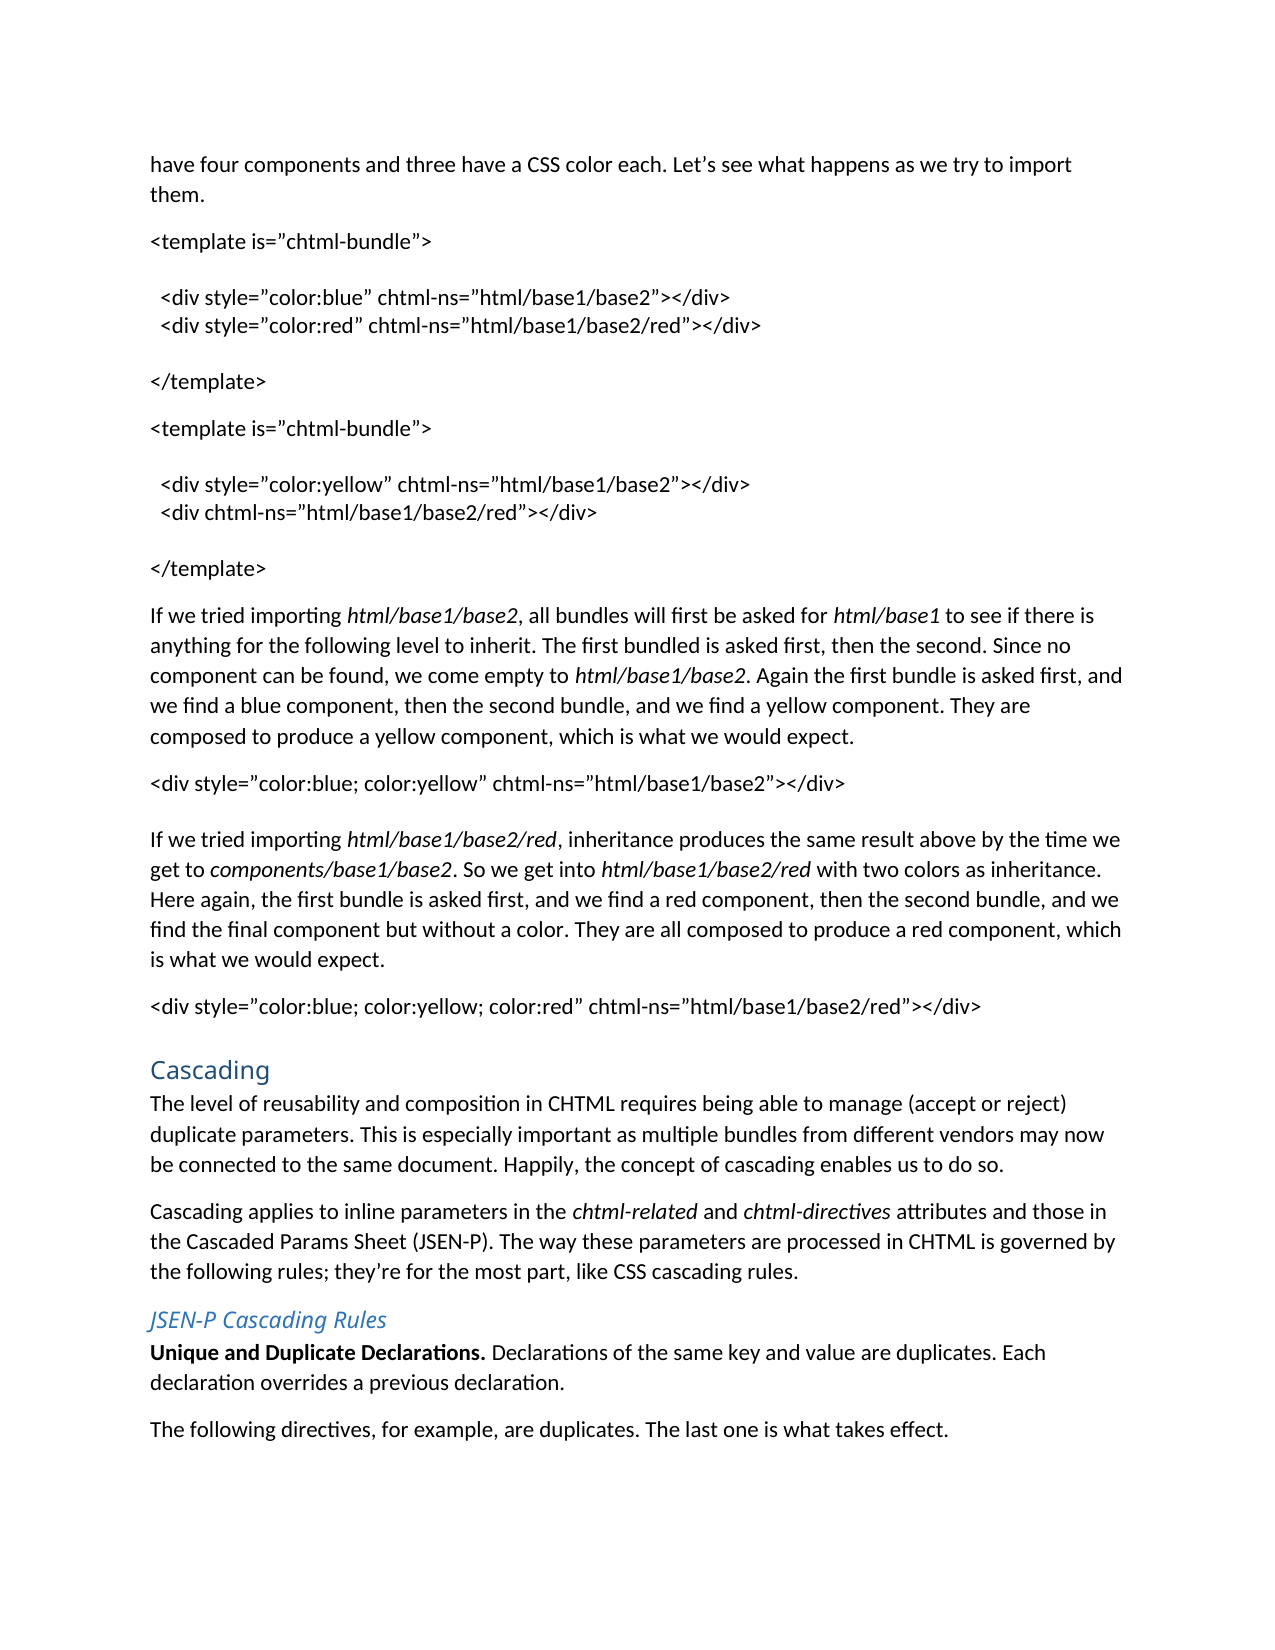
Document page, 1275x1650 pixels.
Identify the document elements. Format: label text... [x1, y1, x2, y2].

text <div style=”color:yellow” chtml-ns=”html/base1/base2”></div> [150, 470, 1125, 498]
subtitle JSEN-P Cascading Rules [150, 1304, 1125, 1335]
subtitle Cascading [150, 1053, 1125, 1087]
text The level of reusability and composition in CHTML requires being able to manage (accept or reject) duplicate parameters. This is especially important as multiple bundles from different vendors may now be connected to the same document. Happily, the concept of cascading enables us to do so. [150, 1089, 1125, 1178]
text <div style=”color:blue; color:yellow” chtml-ns=”html/base1/base2”></div> [150, 769, 1125, 797]
text <div style=”color:blue; color:yellow; color:red” chtml-ns=”html/base1/base2/red”></div> [150, 992, 1125, 1021]
text The following directives, for example, are duplicates. The last one is what takes effect. [150, 1415, 1125, 1443]
text If we tried importing html/base1/base2, all bundles will first be asked for html/base1 to see if there is anything for the following level to inherit. The first bundled is asked first, then the second. Since no component can be found, we come empty to html/base1/base2. Again the first bundle is asked first, and we find a blue component, then the second bundle, and we find a yellow component. They are composed to produce a yellow component, which is what we would expect. [150, 601, 1125, 750]
text <div style=”color:blue” chtml-ns=”html/base1/base2”></div> [150, 283, 1125, 311]
text <template is=”chtml-bundle”> [150, 227, 1125, 255]
text Cascading applies to inline parameters in the chtml-related and chtml-directives attributes and those in the Cascaded Params Sheet (JSEN-P). The way these parameters are processed in CHTML is governed by the following rules; they’re for the most part, like CSS cascading rules. [150, 1197, 1125, 1285]
text </template> [150, 554, 1125, 582]
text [150, 150, 1125, 208]
text </template> [150, 367, 1125, 395]
text Unique and Duplicate Declarations. Declarations of the same key and value are duplicates. Each declaration overrides a previous declaration. [150, 1338, 1125, 1396]
text <template is=”chtml-bundle”> [150, 414, 1125, 442]
text <div chtml-ns=”html/base1/base2/red”></div> [150, 498, 1125, 526]
text If we tried importing html/base1/base2/red, inheritance produces the same result above by the time we get to components/base1/base2. So we get into html/base1/base2/red with two colors as inheritance. Here again, the first bundle is asked first, and we find a red component, then the second bundle, and we find the final component but without a color. They are all composed to produce a red component, which is what we would expect. [150, 825, 1125, 974]
text <div style=”color:red” chtml-ns=”html/base1/base2/red”></div> [150, 311, 1125, 339]
